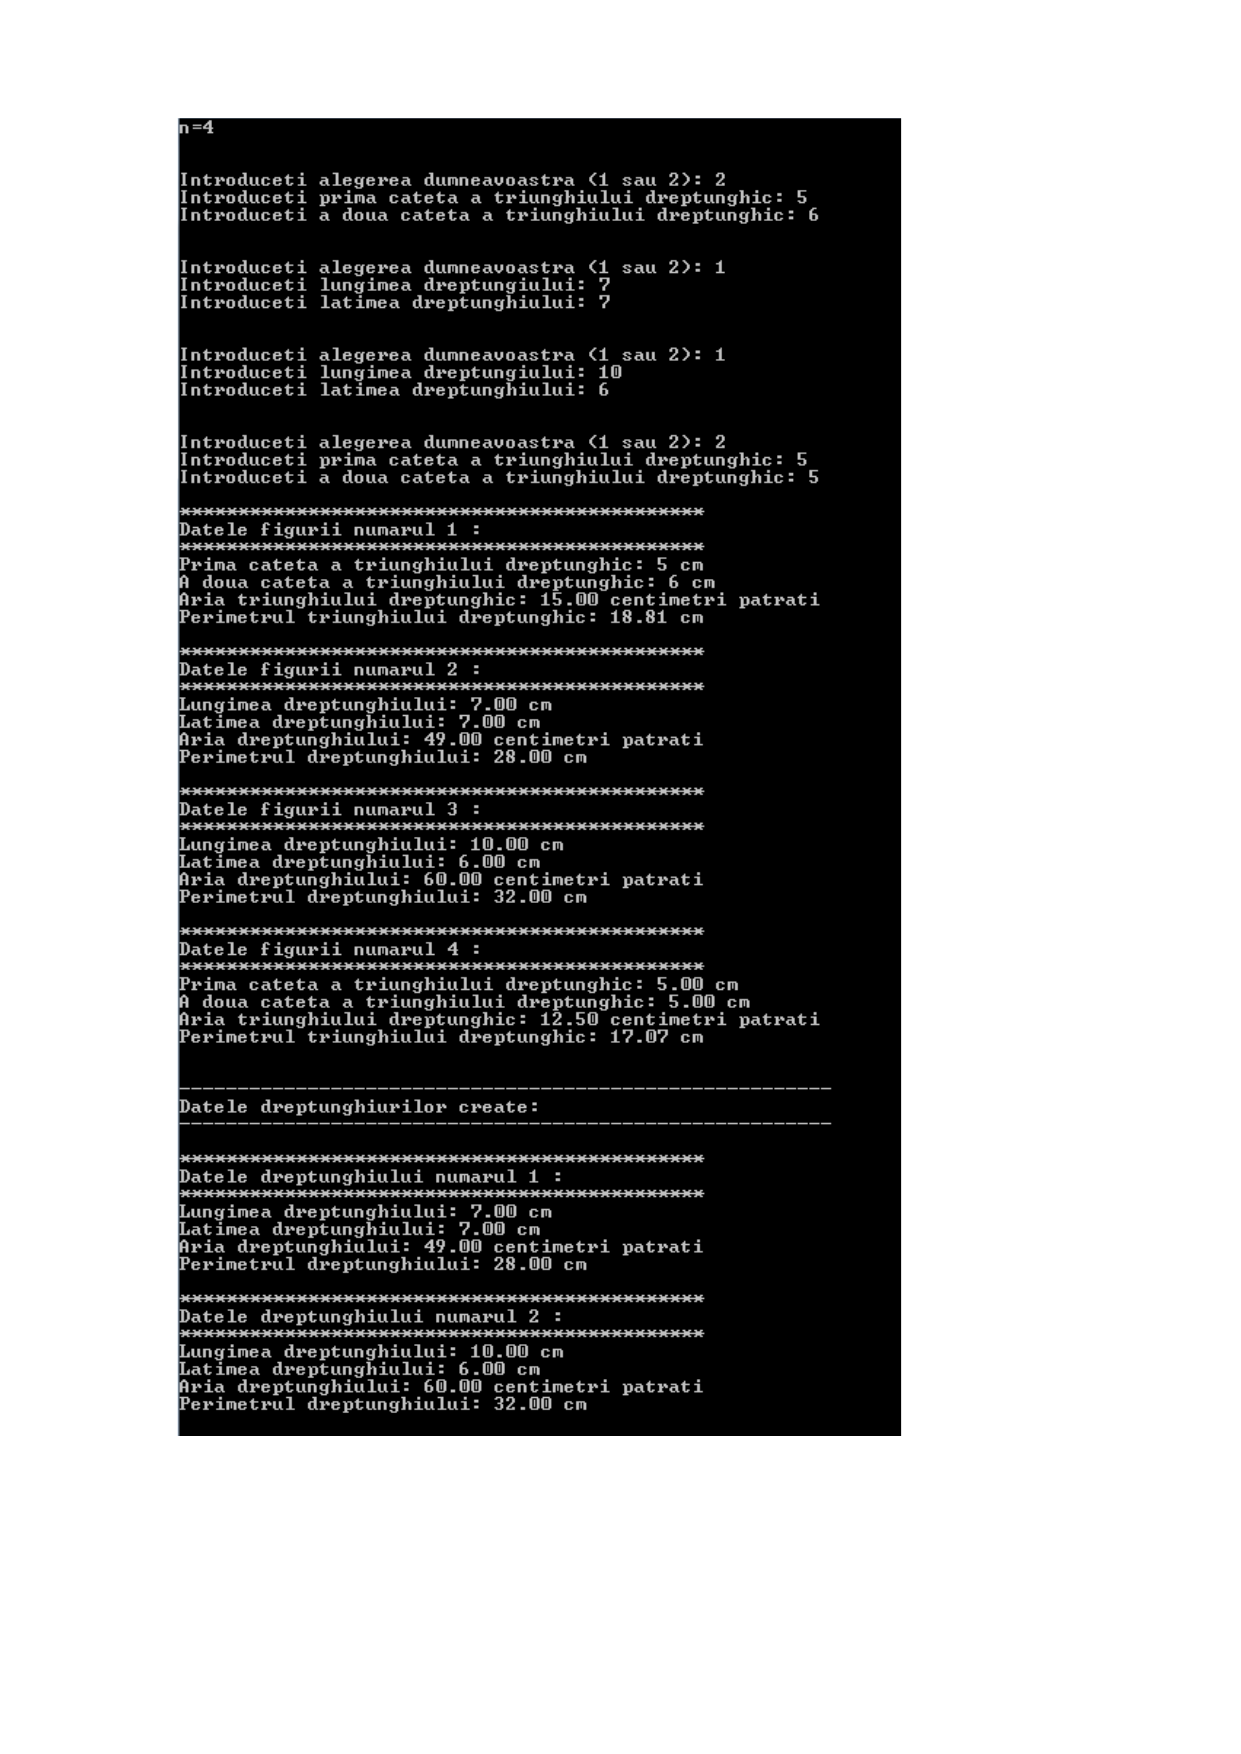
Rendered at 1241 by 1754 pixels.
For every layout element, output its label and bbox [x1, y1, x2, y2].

picture [177, 118, 902, 1436]
